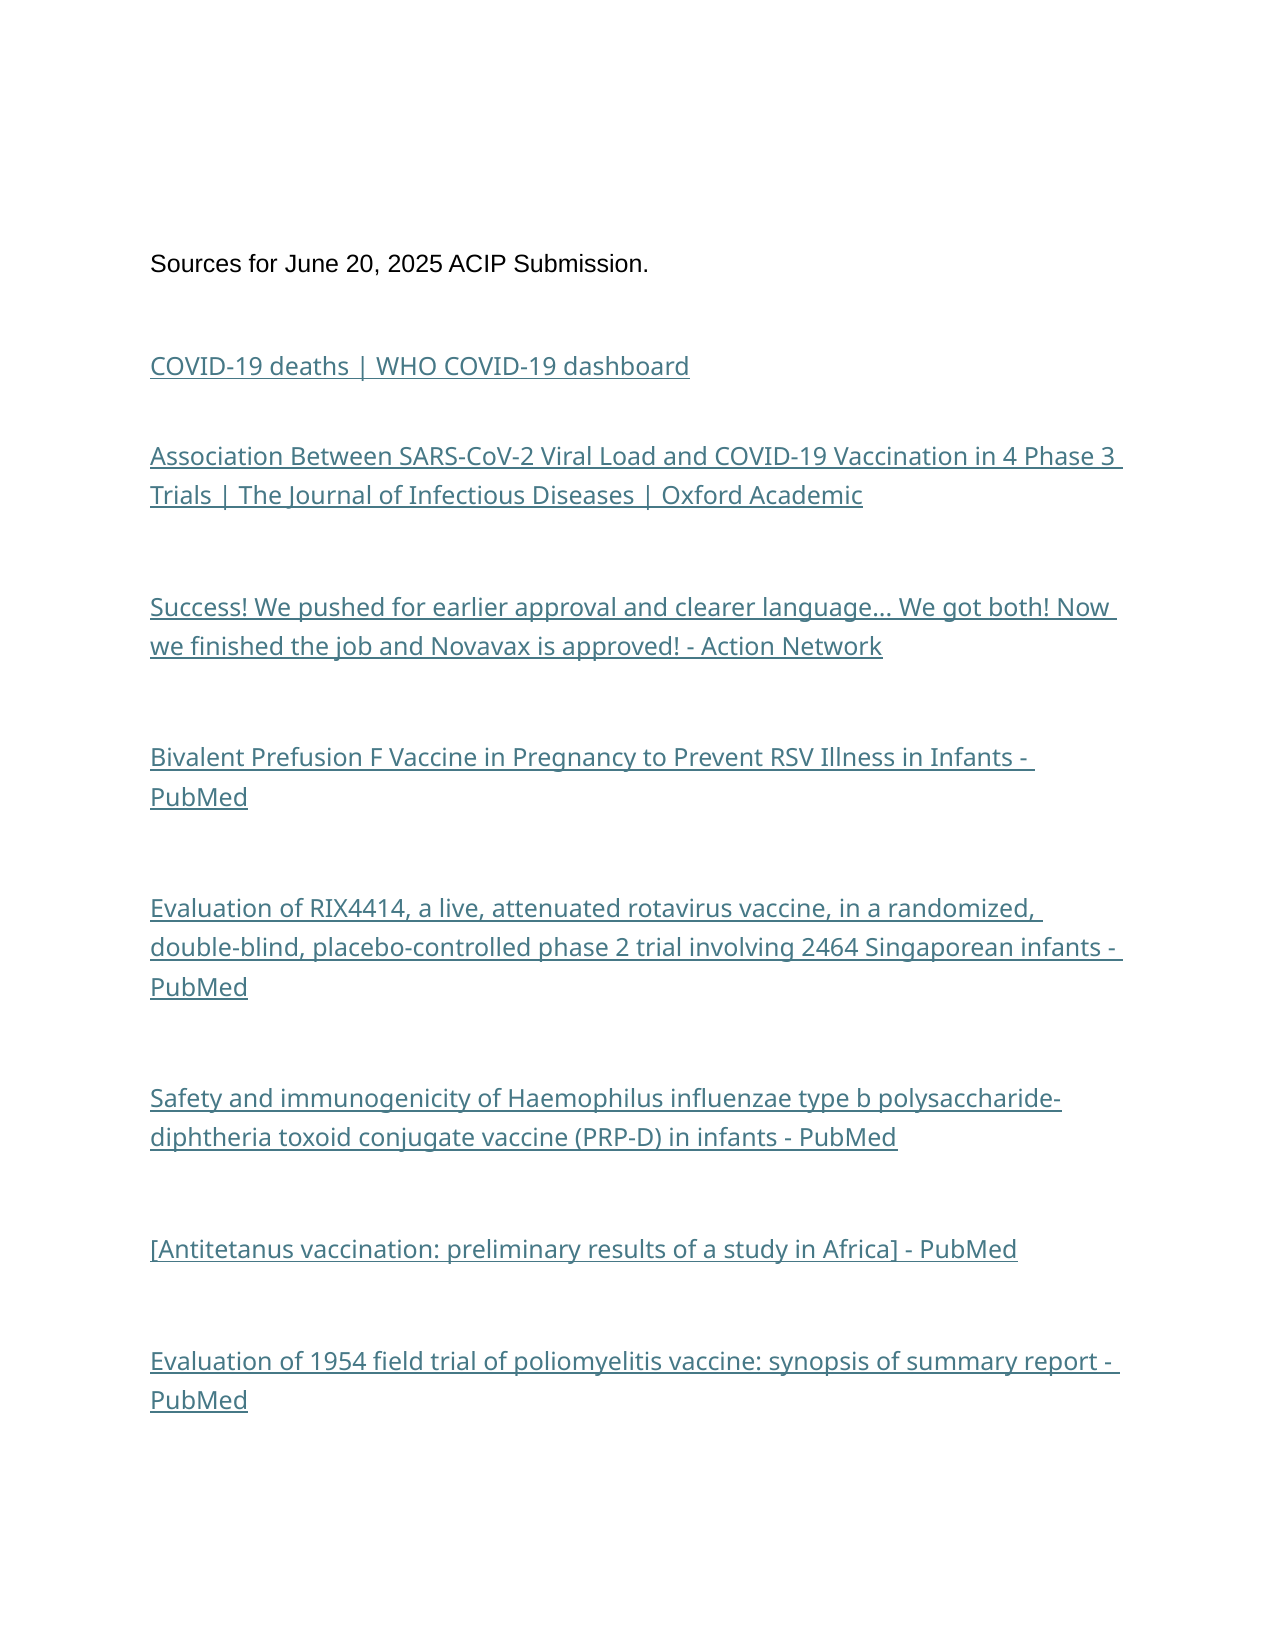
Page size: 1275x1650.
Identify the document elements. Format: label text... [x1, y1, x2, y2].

text [Antitetanus vaccination: preliminary results of a study in Africa] - PubMed [150, 1232, 1125, 1266]
text Sources for June 20, 2025 ACIP Submission. [150, 249, 1125, 278]
text Association Between SARS-CoV-2 Viral Load and COVID-19 Vaccination in 4 Phase 3 Trials | The Journal of Infectious Diseases | Oxford Academic [150, 404, 1125, 512]
text Evaluation of 1954 field trial of poliomyelitis vaccine: synopsis of summary report - PubMed [150, 1343, 1125, 1417]
text Bivalent Prefusion F Vaccine in Pregnancy to Prevent RSV Illness in Infants - PubMed [150, 740, 1125, 813]
text Evaluation of RIX4414, a live, attenuated rotavirus vaccine, in a randomized, double-blind, placebo-controlled phase 2 trial involving 2464 Singaporean infants - PubMed [150, 891, 1125, 1003]
text Success! We pushed for earlier approval and clearer language... We got both! Now we finished the job and Novavax is approved! - Action Network [150, 589, 1125, 662]
text Safety and immunogenicity of Haemophilus influenzae type b polysaccharide-diphtheria toxoid conjugate vaccine (PRP-D) in infants - PubMed [150, 1081, 1125, 1154]
text COVID-19 deaths | WHO COVID-19 dashboard [150, 349, 1125, 383]
